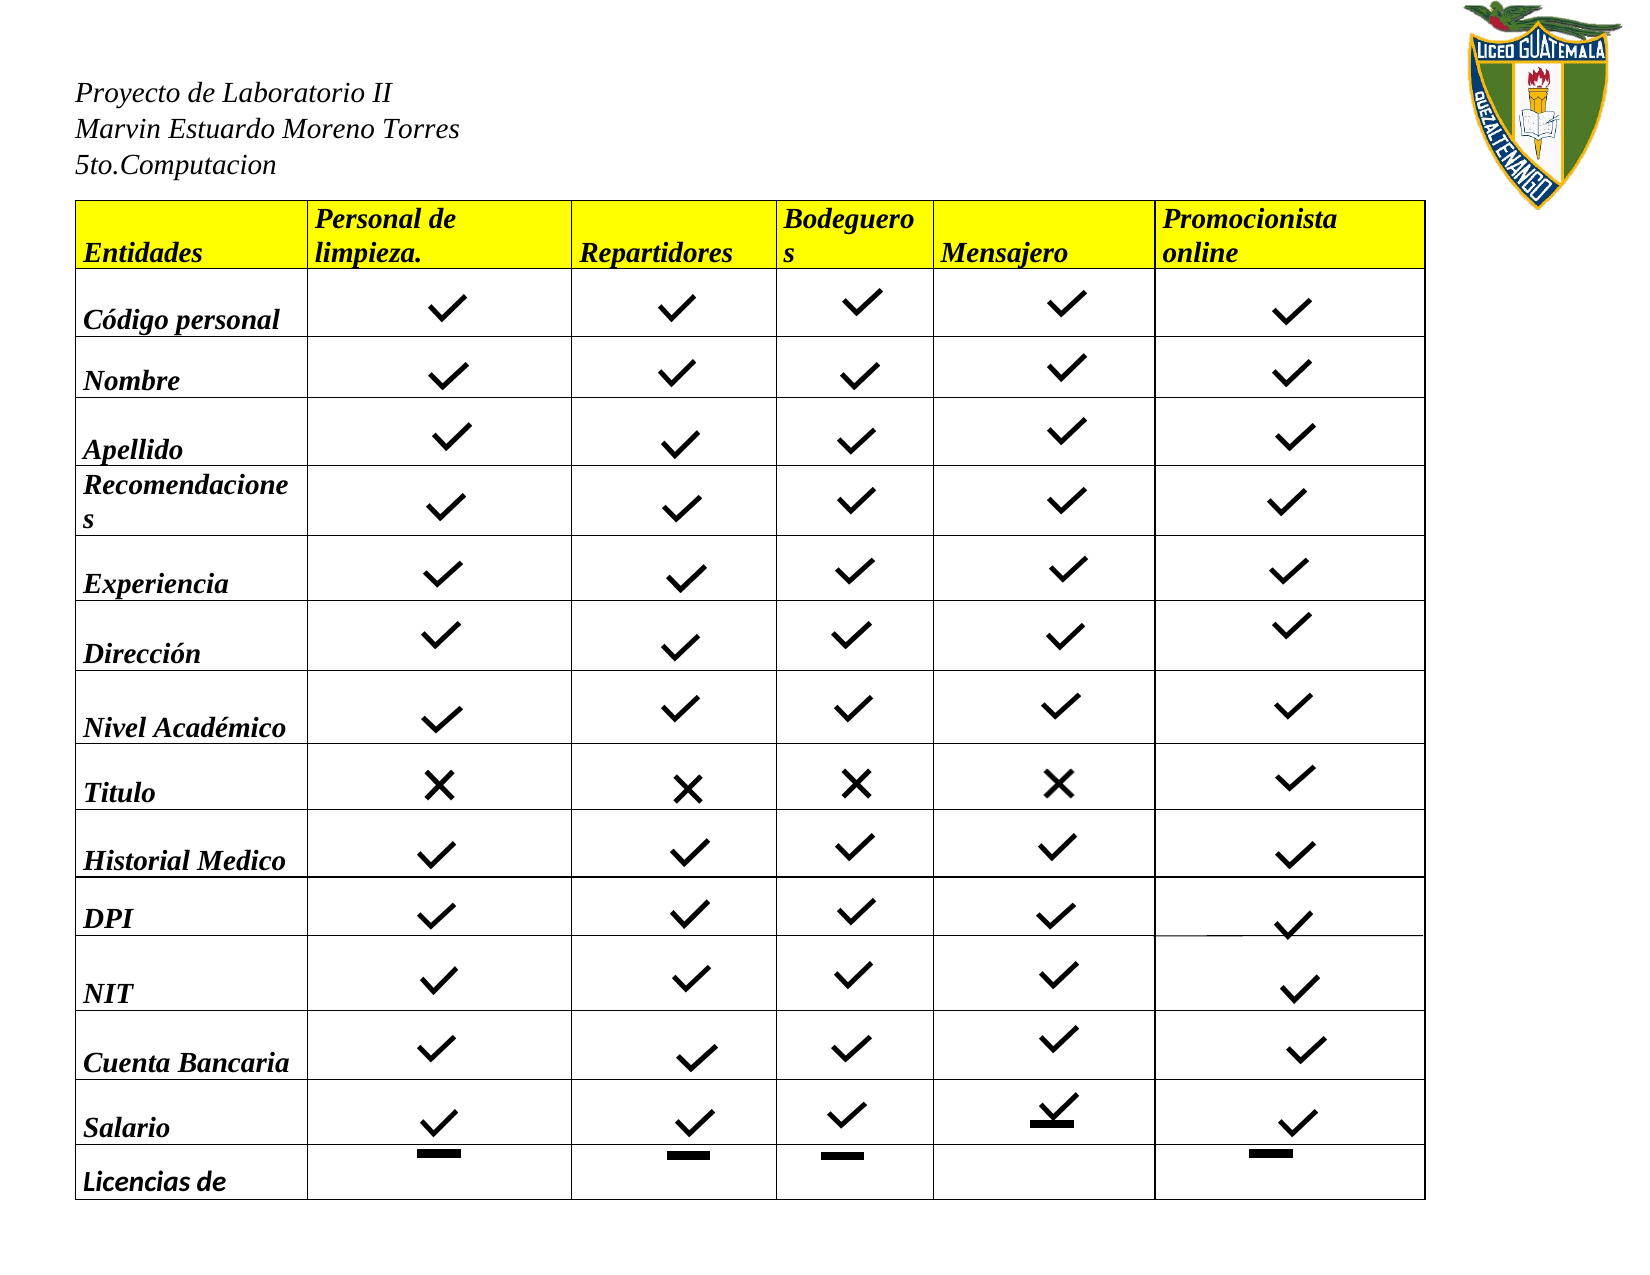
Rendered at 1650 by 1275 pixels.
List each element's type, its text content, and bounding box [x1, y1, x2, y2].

table_cell Historial Medico [76, 810, 307, 876]
picture [657, 352, 697, 394]
table_cell [777, 1011, 933, 1078]
table_header Entidades [76, 201, 307, 268]
table_cell [777, 671, 933, 743]
table_cell [934, 398, 1154, 465]
table_header Bodegueros [777, 201, 933, 268]
picture [1432, 0, 1650, 217]
picture [830, 614, 873, 656]
table_cell [934, 936, 1154, 1010]
table_cell [1156, 1080, 1424, 1143]
picture [416, 896, 457, 936]
table_cell [572, 269, 776, 336]
picture [427, 356, 470, 397]
picture [674, 1102, 715, 1144]
picture [1274, 416, 1317, 458]
picture [668, 769, 708, 809]
table_header Personal de limpieza. [308, 201, 571, 268]
table_cell [934, 810, 1154, 876]
table_cell [934, 337, 1154, 397]
table_cell DPI [76, 878, 307, 935]
picture [1037, 826, 1078, 868]
picture [1273, 686, 1314, 726]
picture [1285, 1030, 1328, 1071]
table_cell [1156, 744, 1424, 808]
table_cell Código personal [76, 269, 307, 336]
table_cell [1156, 536, 1424, 599]
picture [1038, 955, 1080, 996]
table_cell [572, 878, 776, 935]
table_cell [572, 1080, 776, 1143]
table_cell [1156, 466, 1424, 534]
table_cell [572, 1145, 776, 1199]
table_cell [777, 936, 933, 1010]
table_cell [572, 466, 776, 534]
table_cell [777, 536, 933, 599]
table_cell Apellido [76, 398, 307, 465]
table_cell [777, 269, 933, 336]
table_cell [777, 878, 933, 935]
table_cell [572, 936, 776, 1010]
table_cell [934, 536, 1154, 599]
table_cell [777, 337, 933, 397]
picture [1035, 896, 1077, 936]
table_cell [308, 1011, 571, 1078]
table_cell [1156, 398, 1424, 465]
table_cell [934, 466, 1154, 534]
table_cell [1156, 878, 1424, 935]
table_cell Titulo [76, 744, 307, 808]
table_cell [1156, 1011, 1424, 1078]
picture [836, 480, 877, 521]
table_cell Nivel Académico [76, 671, 307, 743]
picture [425, 486, 467, 528]
table_cell [934, 1080, 1154, 1143]
picture [834, 551, 876, 591]
picture [1040, 686, 1082, 726]
picture [419, 1102, 459, 1144]
table_cell [1156, 671, 1424, 743]
table_cell [572, 744, 776, 808]
picture [1267, 482, 1308, 523]
table_cell NIT [76, 936, 307, 1010]
table_cell Licencias de Arma [76, 1145, 307, 1199]
picture [1273, 903, 1314, 935]
picture [836, 763, 877, 804]
picture [1271, 605, 1313, 646]
table_cell Dirección [76, 601, 307, 670]
picture [1046, 480, 1088, 521]
table_cell [308, 744, 571, 808]
table_cell [308, 671, 571, 743]
text Proyecto de Laboratorio II Marvin Estuardo Moreno Torres 5to.Computacion [75, 75, 1575, 181]
table_cell [1156, 337, 1424, 397]
picture [836, 421, 877, 461]
picture [660, 423, 701, 466]
table_cell [308, 878, 571, 935]
picture [422, 554, 463, 594]
picture [836, 891, 877, 932]
picture [661, 488, 703, 529]
picture [1271, 352, 1313, 394]
table_cell [777, 1145, 933, 1199]
table_cell [777, 466, 933, 534]
table_cell [1156, 601, 1424, 670]
table_cell [308, 1080, 571, 1143]
picture [1045, 616, 1086, 657]
table_cell [934, 1145, 1154, 1199]
picture [416, 834, 457, 875]
table_cell [934, 269, 1154, 336]
table_cell [934, 671, 1154, 743]
picture [419, 764, 460, 806]
table_cell [1156, 269, 1424, 336]
table_cell [572, 536, 776, 599]
table_cell Salario [76, 1080, 307, 1143]
table_cell [308, 536, 571, 599]
table_cell [777, 744, 933, 808]
table_cell [572, 810, 776, 876]
picture [419, 959, 459, 1002]
picture [1046, 283, 1088, 324]
picture [1046, 410, 1088, 452]
picture [657, 288, 697, 329]
picture [669, 831, 711, 874]
picture [1277, 1102, 1319, 1144]
table_cell [934, 601, 1154, 670]
table_cell [934, 744, 1154, 808]
table_cell [1156, 937, 1424, 1010]
picture [1271, 291, 1313, 332]
table_cell [1156, 810, 1424, 876]
table_cell [308, 936, 571, 1010]
table_header Mensajero [934, 201, 1154, 268]
picture [1274, 758, 1317, 798]
table_cell [308, 398, 571, 465]
table_cell [934, 878, 1154, 935]
picture [1038, 1019, 1080, 1060]
picture [1274, 834, 1317, 875]
table_header Repartidores [572, 201, 776, 268]
table_cell Cuenta Bancaria [76, 1011, 307, 1078]
table_cell [777, 810, 933, 876]
table_cell Recomendaciones [76, 466, 307, 534]
table_cell [572, 601, 776, 670]
table_cell [308, 601, 571, 670]
table_cell [572, 398, 776, 465]
picture [1268, 551, 1310, 591]
picture [841, 281, 884, 323]
picture [431, 415, 473, 458]
table_cell [308, 337, 571, 397]
picture [1046, 346, 1088, 389]
picture [839, 356, 880, 397]
picture [420, 699, 463, 740]
picture [420, 614, 462, 656]
picture [1038, 1085, 1080, 1128]
picture [827, 1095, 868, 1135]
picture [833, 955, 874, 996]
table_cell [572, 1011, 776, 1078]
picture [1038, 763, 1080, 804]
picture [660, 688, 701, 729]
picture [676, 1037, 719, 1079]
picture [1048, 549, 1089, 589]
table_cell [934, 1011, 1154, 1078]
picture [427, 288, 468, 329]
picture [833, 688, 874, 729]
table_header Promocionista online [1156, 201, 1424, 268]
picture [669, 893, 711, 936]
table_cell [777, 398, 933, 465]
table_cell [308, 466, 571, 534]
table_cell [572, 671, 776, 743]
table_cell [572, 337, 776, 397]
picture [660, 627, 701, 668]
table_cell [308, 269, 571, 336]
picture [830, 1028, 873, 1069]
table_cell Experiencia [76, 536, 307, 599]
picture [834, 826, 876, 868]
table_cell [308, 810, 571, 876]
picture [1279, 968, 1321, 1011]
table_cell [777, 601, 933, 670]
picture [416, 1028, 457, 1069]
table_cell Nombre [76, 337, 307, 397]
table_cell [1156, 1145, 1424, 1199]
table_cell [308, 1145, 571, 1199]
picture [671, 958, 712, 999]
picture [665, 557, 708, 600]
picture [1273, 937, 1314, 947]
table_cell [777, 1080, 933, 1143]
